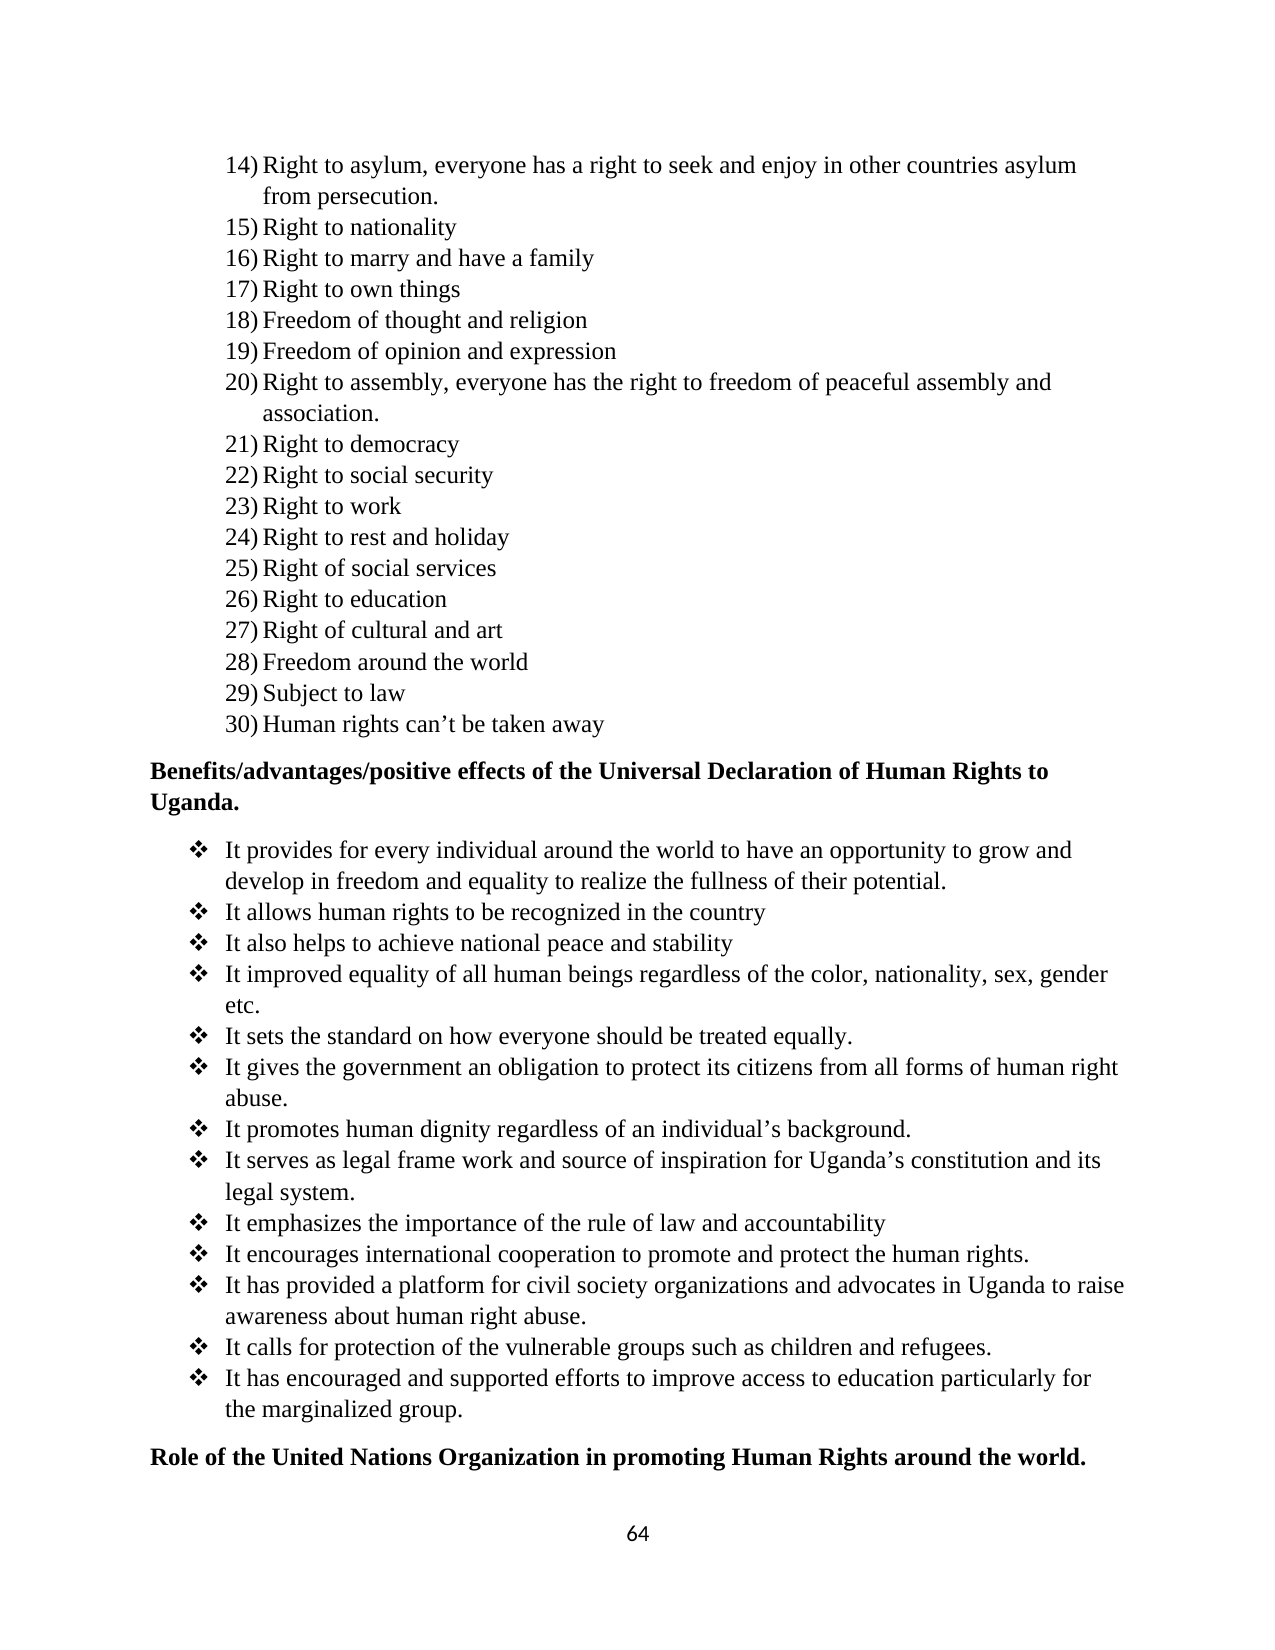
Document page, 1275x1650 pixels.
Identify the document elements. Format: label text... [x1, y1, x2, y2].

list It provides for every individual around the world to have an opportunity to grow and develop in freedom and equality to realize the fullness of their potential. [187, 835, 1125, 895]
list Right to marry and have a family [225, 243, 1125, 272]
text Benefits/advantages/positive effects of the Universal Declaration of Human Rights to Uganda. [150, 756, 1125, 816]
list Freedom of opinion and expression [225, 336, 1125, 365]
list Human rights can’t be taken away [225, 709, 1125, 737]
list Freedom around the world [225, 647, 1125, 675]
list It sets the standard on how everyone should be treated equally. [187, 1021, 1125, 1050]
list Right to assembly, everyone has the right to freedom of peaceful assembly and association. [225, 367, 1125, 427]
list Right to democracy [225, 429, 1125, 458]
list It serves as legal frame work and source of inspiration for Uganda’s constitution and its legal system. [187, 1146, 1125, 1205]
list It calls for protection of the vulnerable groups such as children and refugees. [187, 1332, 1125, 1361]
list Subject to law [225, 678, 1125, 706]
list It improved equality of all human beings regardless of the color, nationality, sex, gender etc. [187, 959, 1125, 1019]
text Role of the United Nations Organization in promoting Human Rights around the world. [150, 1442, 1125, 1470]
list It has provided a platform for civil society organizations and advocates in Uganda to raise awareness about human right abuse. [187, 1270, 1125, 1329]
list It also helps to achieve national peace and stability [187, 928, 1125, 957]
list Right to social security [225, 460, 1125, 489]
list It encourages international cooperation to promote and protect the human rights. [187, 1239, 1125, 1267]
list It has encouraged and supported efforts to improve access to education particularly for the marginalized group. [187, 1363, 1125, 1423]
list Right of social services [225, 553, 1125, 582]
list Right to education [225, 584, 1125, 613]
list Right to asylum, everyone has a right to seek and enjoy in other countries asylum from persecution. [225, 150, 1125, 210]
list It emphasizes the importance of the rule of law and accountability [187, 1208, 1125, 1236]
list Right to nationality [225, 212, 1125, 241]
list It promotes human dignity regardless of an individual’s background. [187, 1114, 1125, 1143]
list Right to work [225, 491, 1125, 520]
list It gives the government an obligation to protect its citizens from all forms of human right abuse. [187, 1052, 1125, 1112]
list Right to own things [225, 274, 1125, 303]
list It allows human rights to be recognized in the country [187, 897, 1125, 926]
list Right of cultural and art [225, 616, 1125, 644]
list Freedom of thought and religion [225, 305, 1125, 334]
list Right to rest and holiday [225, 522, 1125, 551]
